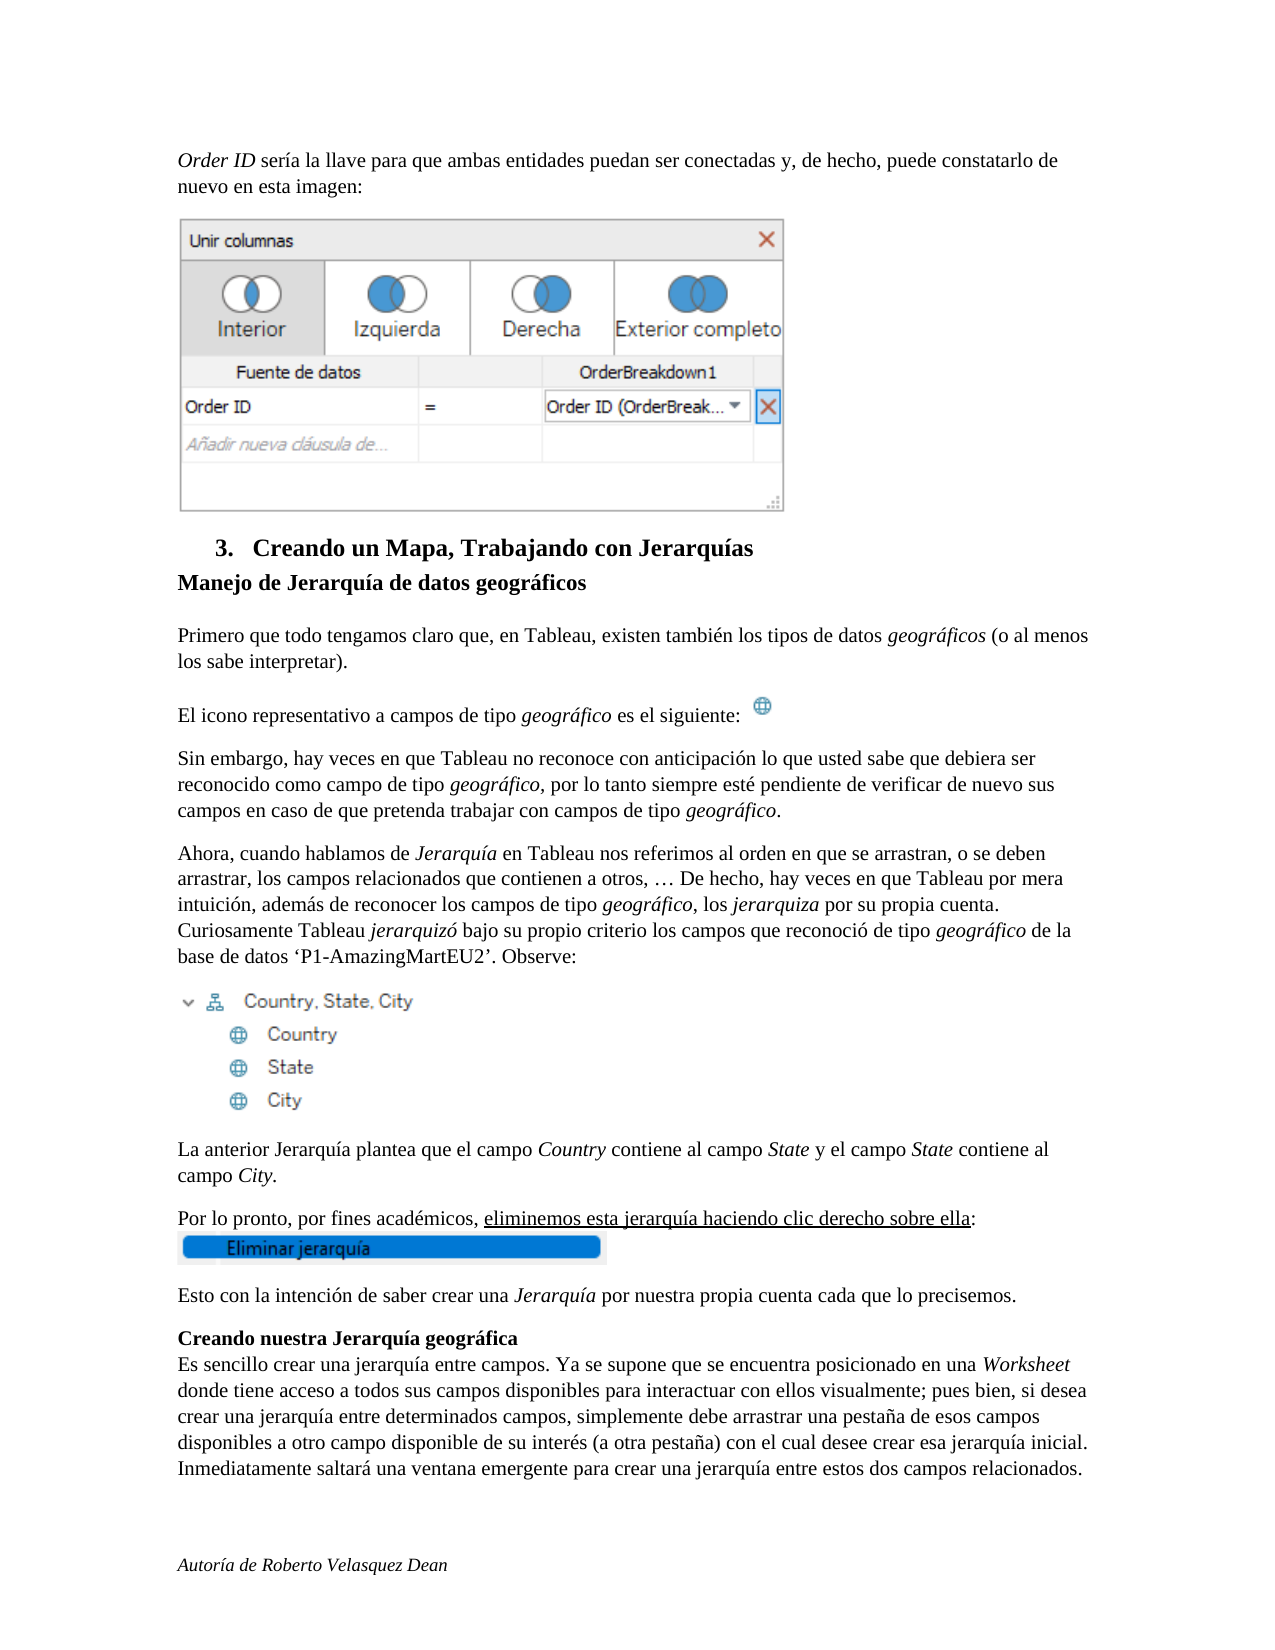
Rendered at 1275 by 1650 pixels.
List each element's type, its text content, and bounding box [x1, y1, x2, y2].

picture [177, 986, 418, 1118]
text La anterior Jerarquía plantea que el campo Country contiene al campo State y el campo State contiene al campo City. [177, 1137, 1098, 1187]
picture [177, 1231, 607, 1265]
text Esto con la intención de saber crear una Jerarquía por nuestra propia cuenta cada que lo precisemos. [177, 1283, 1098, 1307]
text Sin embargo, hay veces en que Tableau no reconoce con anticipación lo que usted sabe que debiera ser reconocido como campo de tipo geográfico, por lo tanto siempre esté pendiente de verificar de nuevo sus campos en caso de que pretenda trabajar con campos de tipo geográfico. [177, 746, 1098, 822]
picture [177, 216, 789, 515]
text Primero que todo tengamos claro que, en Tableau, existen también los tipos de datos geográficos (o al menos los sabe interpretar). [177, 597, 1098, 673]
text Ahora, cuando hablamos de Jerarquía en Tableau nos referimos al orden en que se arrastran, o se deben arrastrar, los campos relacionados que contienen a otros, … De hecho, hay veces en que Tableau por mera intuición, además de reconocer los campos de tipo geográfico, los jerarquiza por su propia cuenta. Curiosamente Tableau jerarquizó bajo su propio criterio los campos que reconoció de tipo geográfico de la base de datos ‘P1-AmazingMartEU2’. Observe: [177, 840, 1098, 968]
text Es sencillo crear una jerarquía entre campos. Ya se supone que se encuentra posicionado en una Worksheet donde tiene acceso a todos sus campos disponibles para interactuar con ellos visualmente; pues bien, si desea crear una jerarquía entre determinados campos, simplemente debe arrastrar una pestaña de esos campos disponibles a otro campo disponible de su interés (a otra pestaña) con el cual desee crear esa jerarquía inicial. Inmediatamente saltará una ventana emergente para crear una jerarquía entre estos dos campos relacionados. [177, 1352, 1098, 1480]
text El icono representativo a campos de tipo geográfico es el siguiente: [177, 692, 1098, 727]
subtitle Manejo de Jerarquía de datos geográficos [177, 569, 1098, 595]
subtitle Creando nuestra Jerarquía geográfica [177, 1326, 1098, 1350]
picture [746, 691, 781, 723]
subtitle Creando un Mapa, Trabajando con Jerarquías [215, 533, 1098, 562]
text Order ID sería la llave para que ambas entidades puedan ser conectadas y, de hecho, puede constatarlo de nuevo en esta imagen: [177, 148, 1098, 198]
